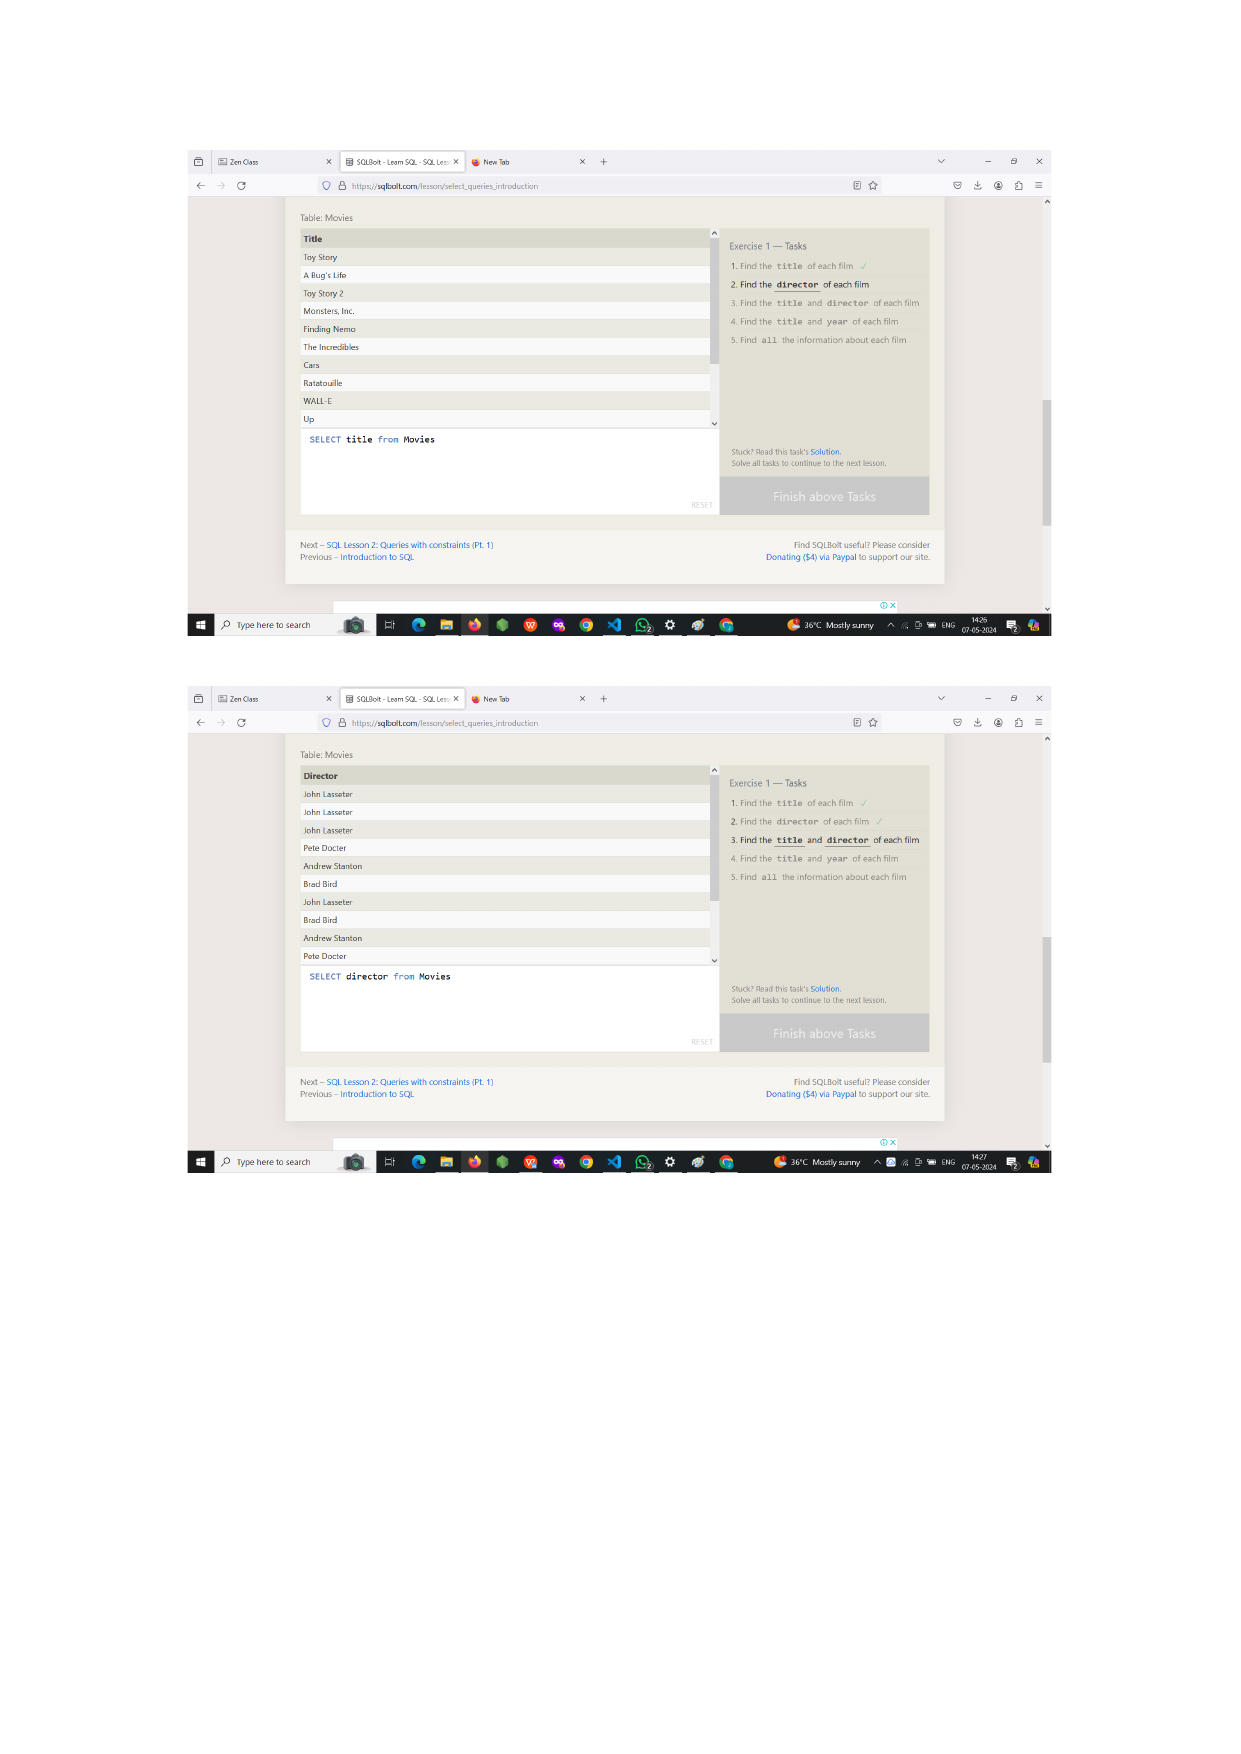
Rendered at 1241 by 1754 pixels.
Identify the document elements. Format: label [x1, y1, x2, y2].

picture [187, 150, 1052, 636]
picture [187, 686, 1052, 1173]
